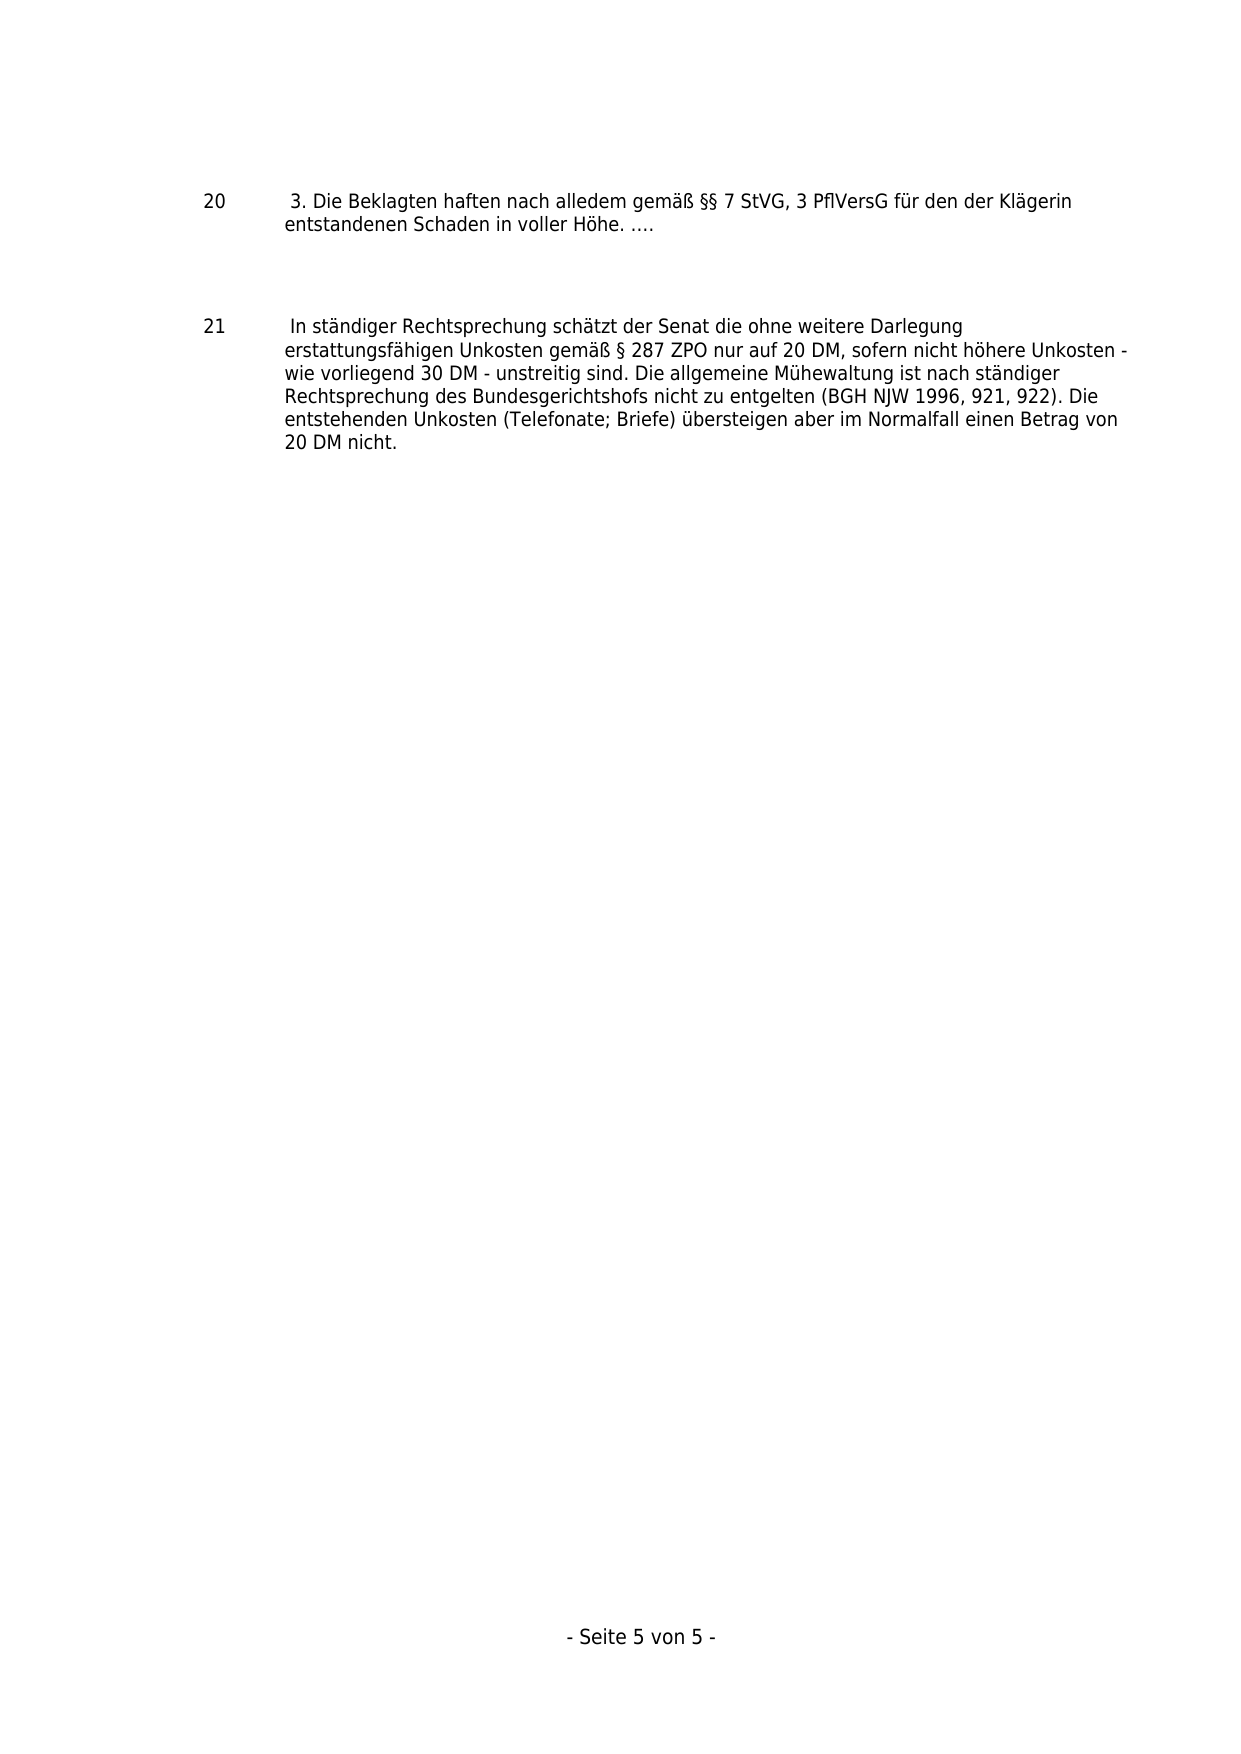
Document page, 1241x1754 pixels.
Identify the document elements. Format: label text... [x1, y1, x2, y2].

text 20 3. Die Beklagten haften nach alledem gemäß §§ 7 StVG, 3 PflVersG für den der Klägerin entstandenen Schaden in voller Höhe. …. [203, 190, 1134, 236]
text 21 In ständiger Rechtsprechung schätzt der Senat die ohne weitere Darlegung erstattungsfähigen Unkosten gemäß § 287 ZPO nur auf 20 DM, sofern nicht höhere Unkosten - wie vorliegend 30 DM - unstreitig sind. Die allgemeine Mühewaltung ist nach ständiger Rechtsprechung des Bundesgerichtshofs nicht zu entgelten (BGH NJW 1996, 921, 922). Die entstehenden Unkosten (Telefonate; Briefe) übersteigen aber im Normalfall einen Betrag von 20 DM nicht. [203, 316, 1134, 454]
